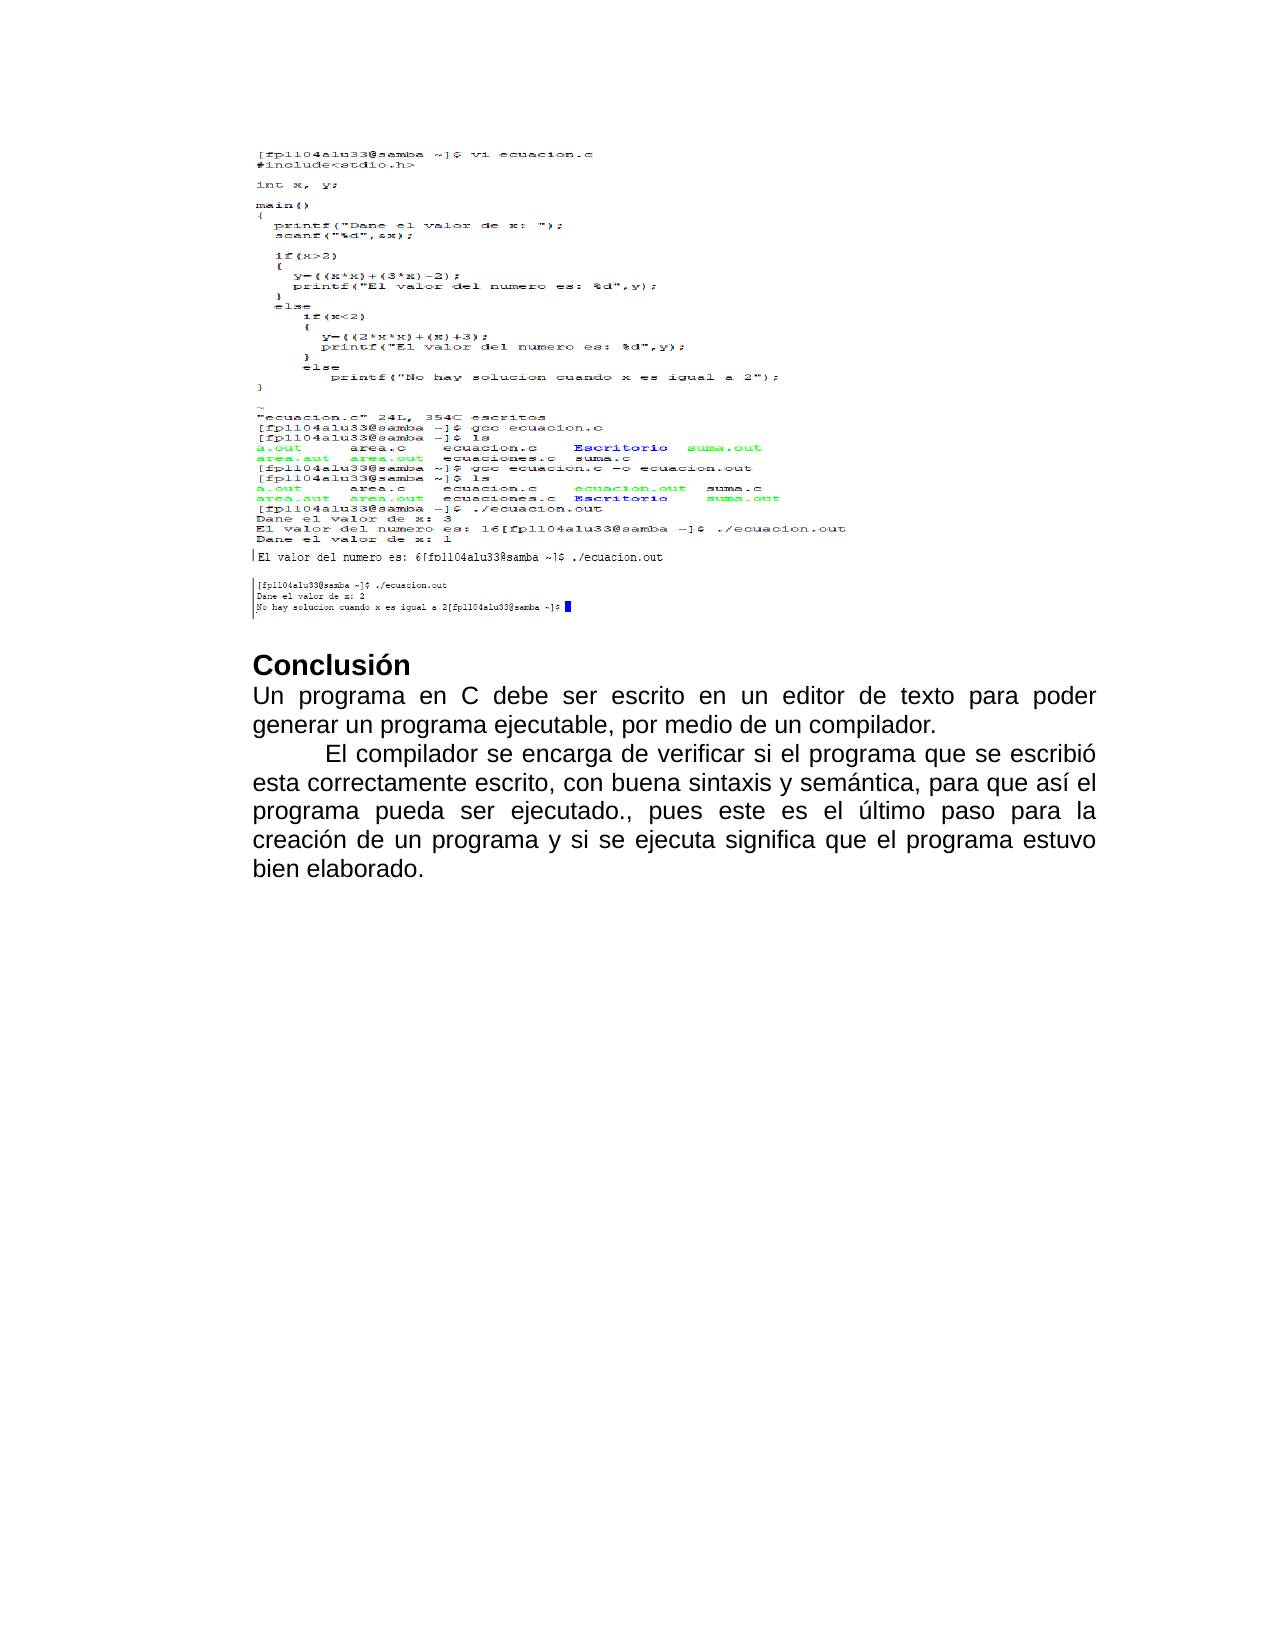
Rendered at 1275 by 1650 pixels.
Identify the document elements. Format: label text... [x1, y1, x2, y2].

text Un programa en C debe ser escrito en un editor de texto para poder generar un programa ejecutable, por medio de un compilador. [252, 681, 1098, 739]
picture [252, 147, 1097, 561]
text Conclusión [252, 648, 1098, 681]
text El compilador se encarga de verificar si el programa que se escribió esta correctamente escrito, con buena sintaxis y semántica, para que así el programa pueda ser ejecutado., pues este es el último paso para la creación de un programa y si se ejecuta significa que el programa estuvo bien elaborado. [252, 739, 1098, 882]
picture [252, 578, 898, 619]
